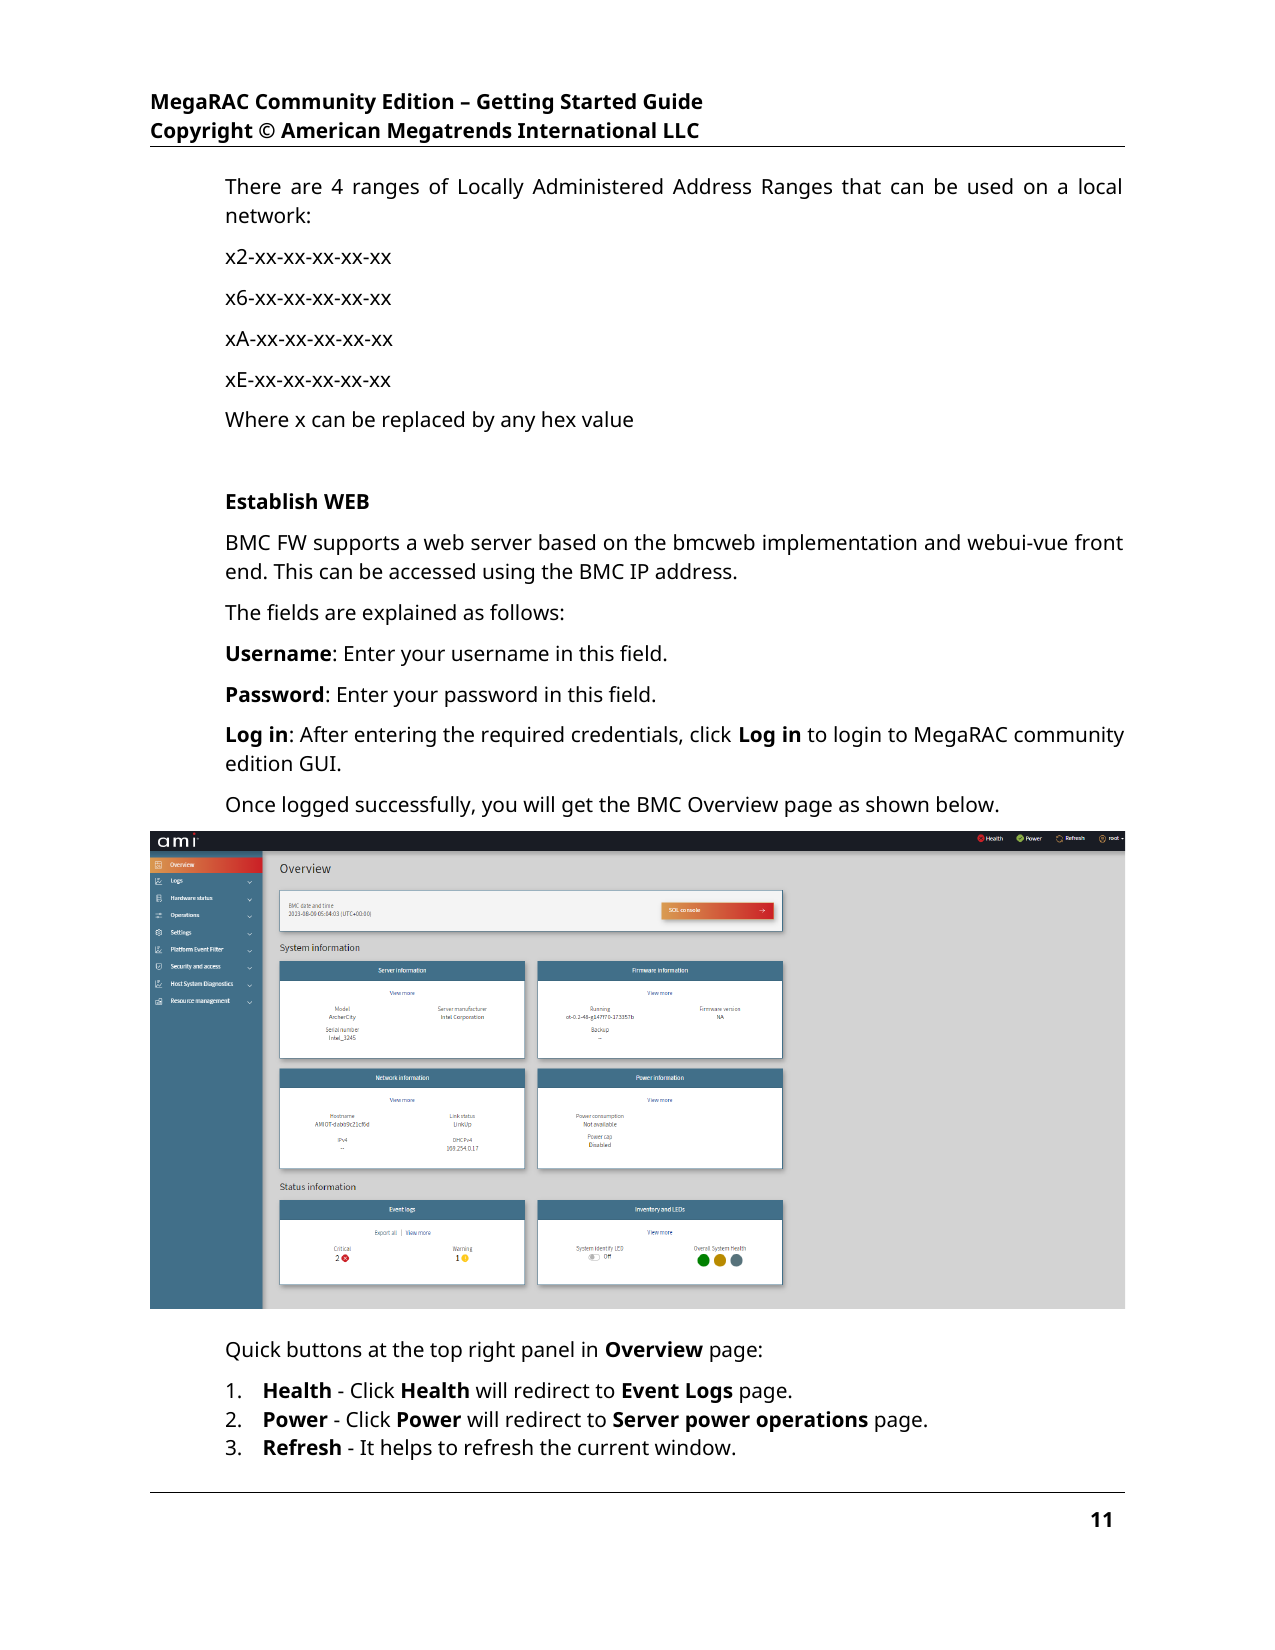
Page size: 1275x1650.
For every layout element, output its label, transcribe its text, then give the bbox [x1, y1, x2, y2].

text Once logged successfully, you will get the BMC Overview page as shown below. [225, 790, 1125, 818]
text There are 4 ranges of Locally Administered Address Ranges that can be used on a local network: [225, 172, 1125, 229]
text The fields are explained as follows: [225, 598, 1125, 626]
text BMC FW supports a web server based on the bmcweb implementation and webui-vue front end. This can be accessed using the BMC IP address. [225, 528, 1125, 585]
list Power - Click Power will redirect to Server power operations page. [225, 1405, 1125, 1433]
text xA-xx-xx-xx-xx-xx [225, 324, 1125, 352]
picture [150, 831, 1125, 1309]
text x2-xx-xx-xx-xx-xx [225, 242, 1125, 270]
text Establish WEB [225, 487, 1125, 516]
text Where x can be replaced by any hex value [225, 406, 1125, 434]
text x6-xx-xx-xx-xx-xx [225, 283, 1125, 311]
text Log in: After entering the required credentials, click Log in to login to MegaRAC community edition GUI. [225, 721, 1125, 777]
text Quick buttons at the top right panel in Overview page: [225, 1335, 1125, 1364]
list Refresh - It helps to refresh the current window. [225, 1433, 1125, 1462]
text Password: Enter your password in this field. [225, 680, 1125, 708]
text xE-xx-xx-xx-xx-xx [225, 365, 1125, 393]
text Username: Enter your username in this field. [225, 639, 1125, 667]
list Health - Click Health will redirect to Event Logs page. [225, 1376, 1125, 1405]
